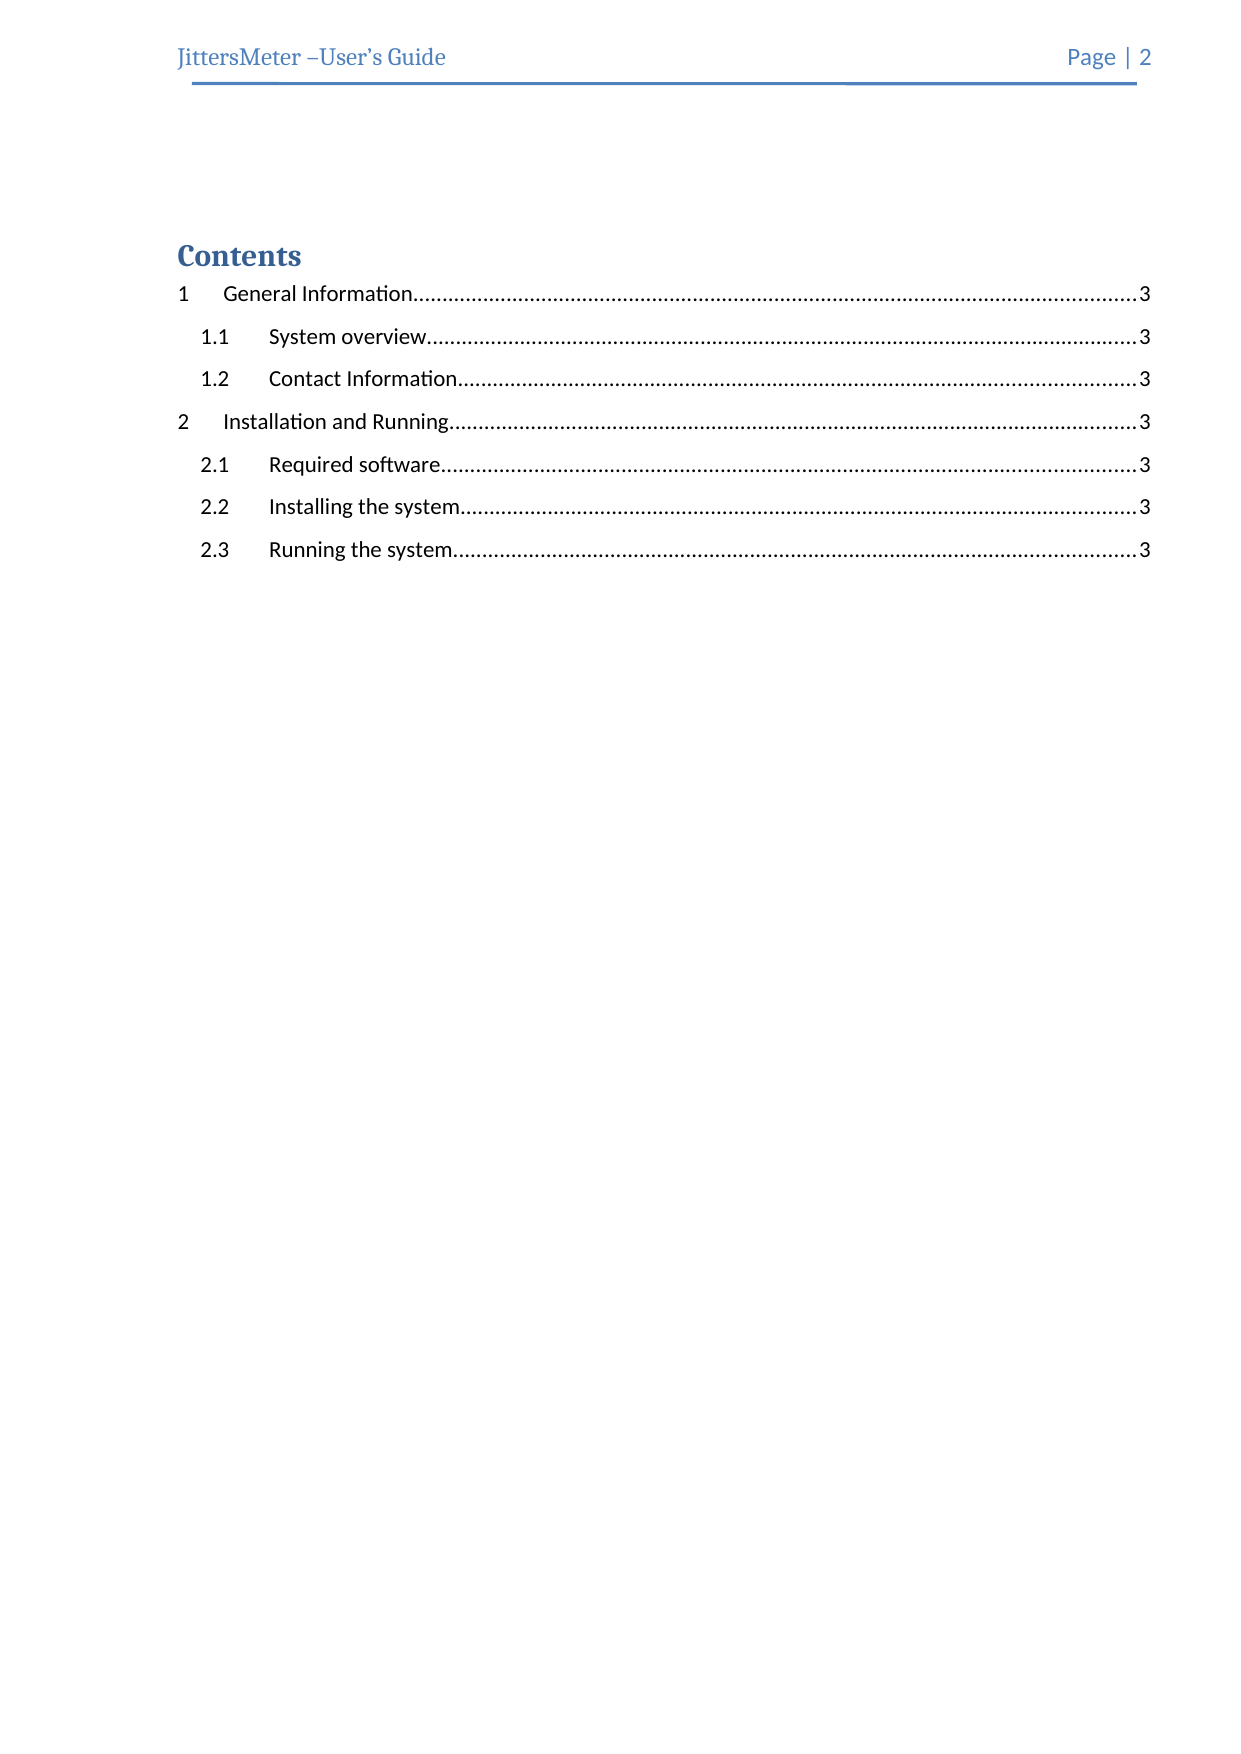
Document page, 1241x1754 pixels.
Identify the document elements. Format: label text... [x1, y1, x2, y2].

subtitle Contents [177, 238, 1152, 274]
text 1 General Information 3 [177, 279, 1152, 307]
text 2 Installation and Running 3 [177, 407, 1152, 435]
text 1.1 System overview 3 [200, 322, 1152, 350]
text 2.3 Running the system 3 [200, 535, 1152, 563]
text 2.2 Installing the system 3 [200, 492, 1152, 520]
text 2.1 Required software 3 [200, 450, 1152, 478]
text 1.2 Contact Information 3 [200, 364, 1152, 393]
